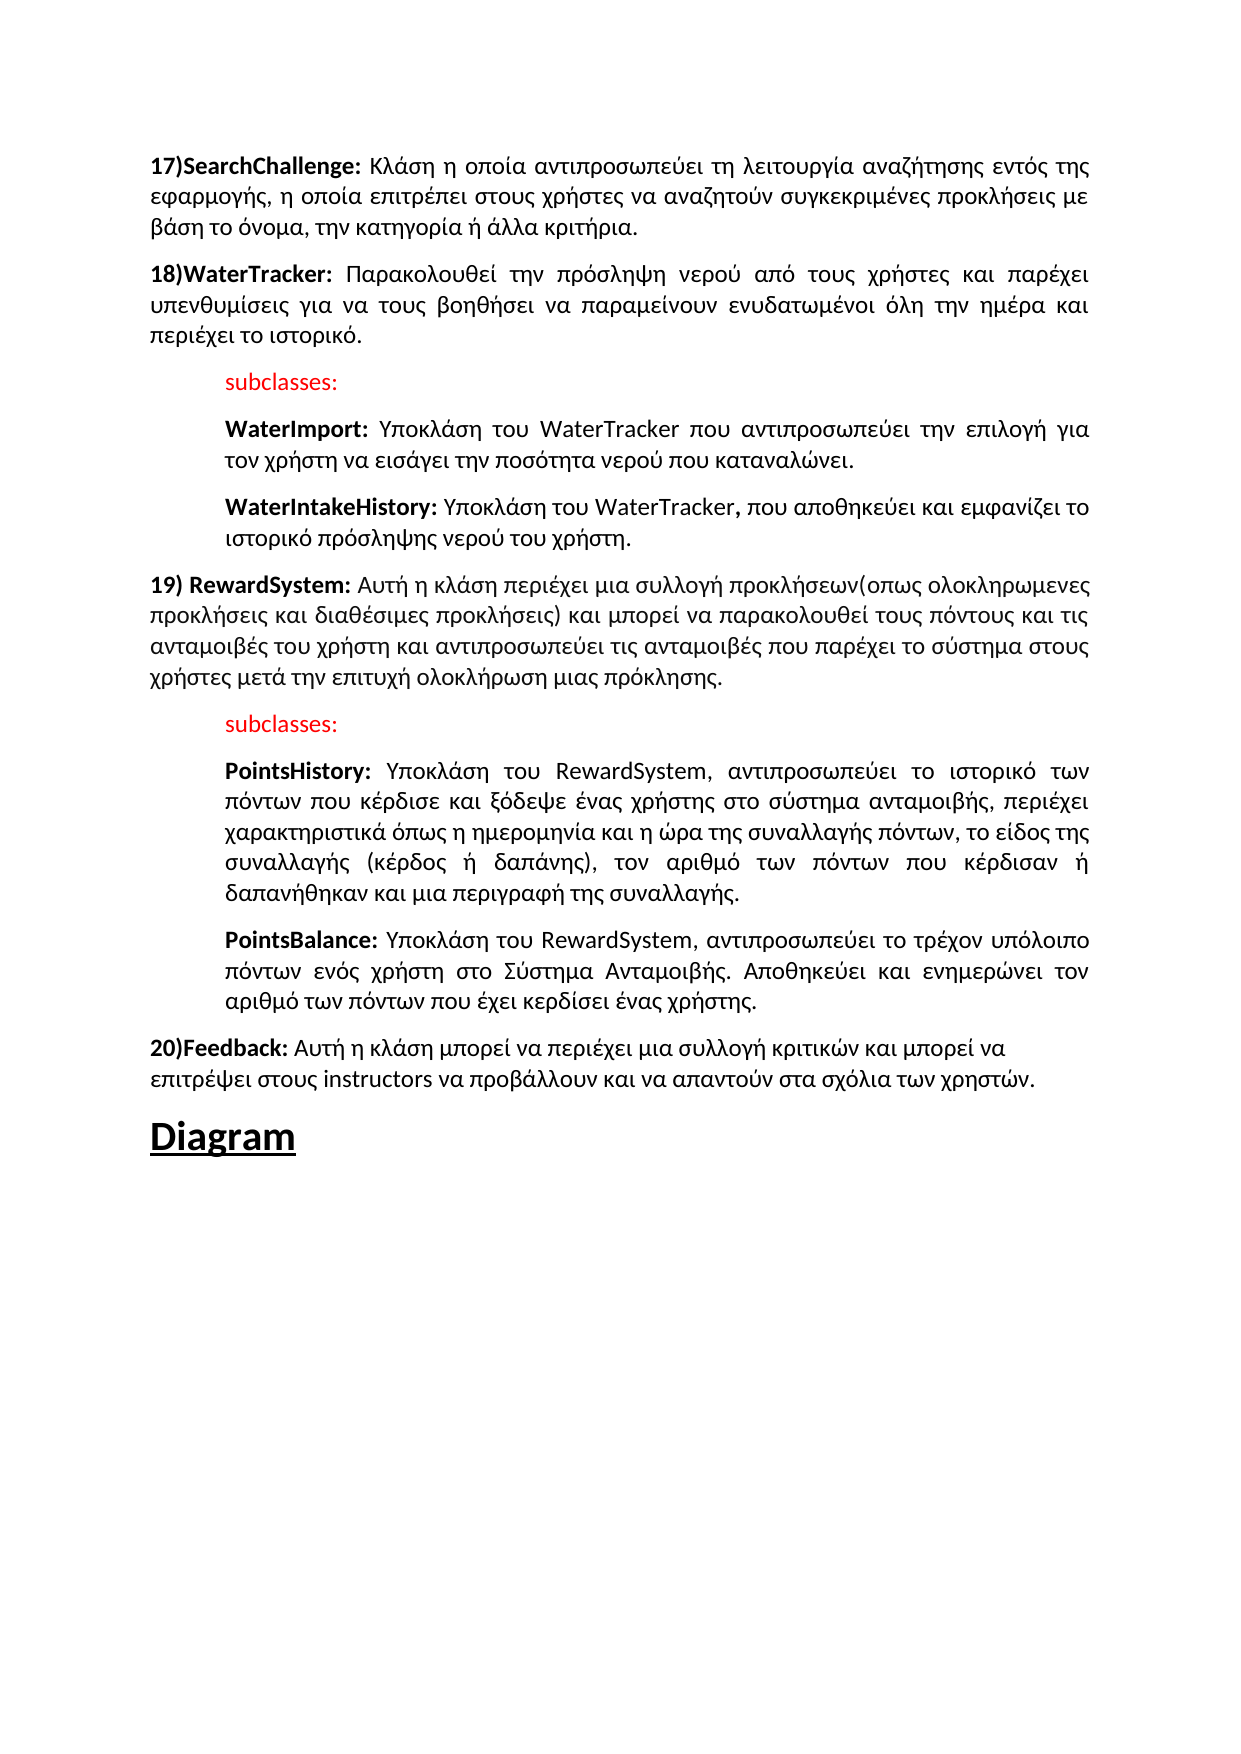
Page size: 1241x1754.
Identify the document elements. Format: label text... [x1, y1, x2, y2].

text subclasses: [150, 708, 1090, 738]
text 19) RewardSystem: Αυτή η κλάση περιέχει μια συλλογή προκλήσεων(oπως ολοκληρωμενες προκλήσεις και διαθέσιμες προκλήσεις) και μπορεί να παρακολουθεί τους πόντους και τις ανταμοιβές του χρήστη και αντιπροσωπεύει τις ανταμοιβές που παρέχει το σύστημα στους χρήστες μετά την επιτυχή ολοκλήρωση μιας πρόκλησης. [150, 569, 1090, 691]
text 17)SearchChallenge: Κλάση η οποία αντιπροσωπεύει τη λειτουργία αναζήτησης εντός της εφαρμογής, η οποία επιτρέπει στους χρήστες να αναζητούν συγκεκριμένες προκλήσεις με βάση το όνομα, την κατηγορία ή άλλα κριτήρια. [150, 150, 1090, 242]
text subclasses: [150, 366, 1090, 397]
text PointsHistory: Υποκλάση του RewardSystem, αντιπροσωπεύει το ιστορικό των πόντων που κέρδισε και ξόδεψε ένας χρήστης στο σύστημα ανταμοιβής, περιέχει χαρακτηριστικά όπως η ημερομηνία και η ώρα της συναλλαγής πόντων, το είδος της συναλλαγής (κέρδος ή δαπάνης), τον αριθμό των πόντων που κέρδισαν ή δαπανήθηκαν και μια περιγραφή της συναλλαγής. [225, 755, 1090, 908]
text 18)WaterTracker: Παρακολουθεί την πρόσληψη νερού από τους χρήστες και παρέχει υπενθυμίσεις για να τους βοηθήσει να παραμείνουν ενυδατωμένοι όλη την ημέρα και περιέχει το ιστορικό. [150, 258, 1090, 350]
text Diagram [150, 1110, 1090, 1161]
text WaterIntakeHistory: Υποκλάση του WaterTracker, που αποθηκεύει και εμφανίζει το ιστορικό πρόσληψης νερού του χρήστη. [225, 491, 1090, 552]
text PointsBalance: Υποκλάση του RewardSystem, αντιπροσωπεύει το τρέχον υπόλοιπο πόντων ενός χρήστη στο Σύστημα Ανταμοιβής. Αποθηκεύει και ενημερώνει τον αριθμό των πόντων που έχει κερδίσει ένας χρήστης. [225, 924, 1090, 1016]
text WaterImport: Υποκλάση του WaterTracker που αντιπροσωπεύει την επιλογή για τον χρήστη να εισάγει την ποσότητα νερού που καταναλώνει. [225, 414, 1090, 475]
text 20)Feedback: Αυτή η κλάση μπορεί να περιέχει μια συλλογή κριτικών και μπορεί να επιτρέψει στους instructors να προβάλλουν και να απαντούν στα σχόλια των χρηστών. [150, 1032, 1090, 1093]
